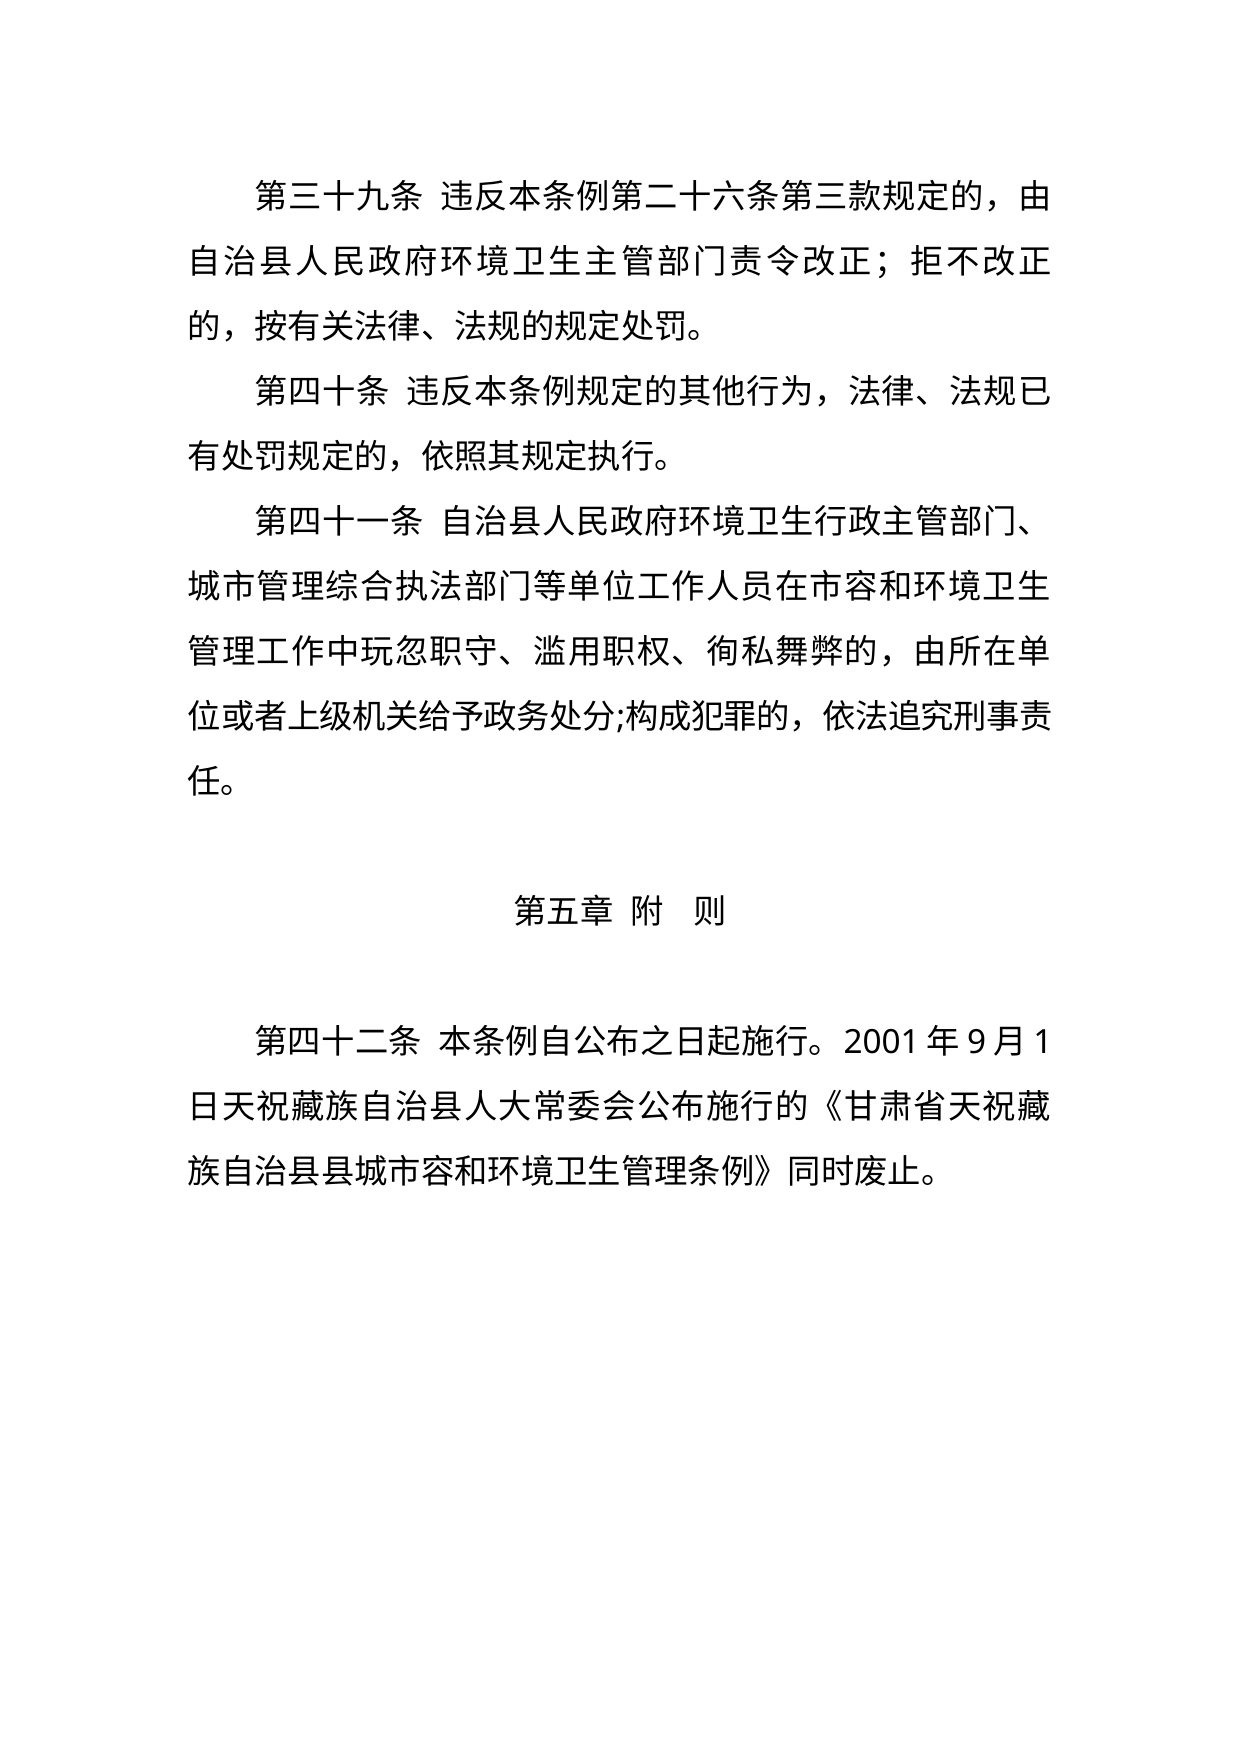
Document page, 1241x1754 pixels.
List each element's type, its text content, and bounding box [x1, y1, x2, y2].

text 第四十条 违反本条例规定的其他行为，法律、法规已有处罚规定的，依照其规定执行。 [187, 357, 1053, 487]
text 第四十一条 自治县人民政府环境卫生行政主管部门、城市管理综合执法部门等单位工作人员在市容和环境卫生管理工作中玩忽职守、滥用职权、徇私舞弊的，由所在单位或者上级机关给予政务处分;构成犯罪的，依法追究刑事责任。 [187, 487, 1053, 812]
text 第四十二条 本条例自公布之日起施行。2001年9月1日天祝藏族自治县人大常委会公布施行的《甘肃省天祝藏族自治县县城市容和环境卫生管理条例》同时废止。 [187, 1007, 1053, 1202]
list 附 则 [187, 877, 1053, 942]
text 第三十九条 违反本条例第二十六条第三款规定的，由自治县人民政府环境卫生主管部门责令改正；拒不改正的，按有关法律、法规的规定处罚。 [187, 162, 1053, 357]
